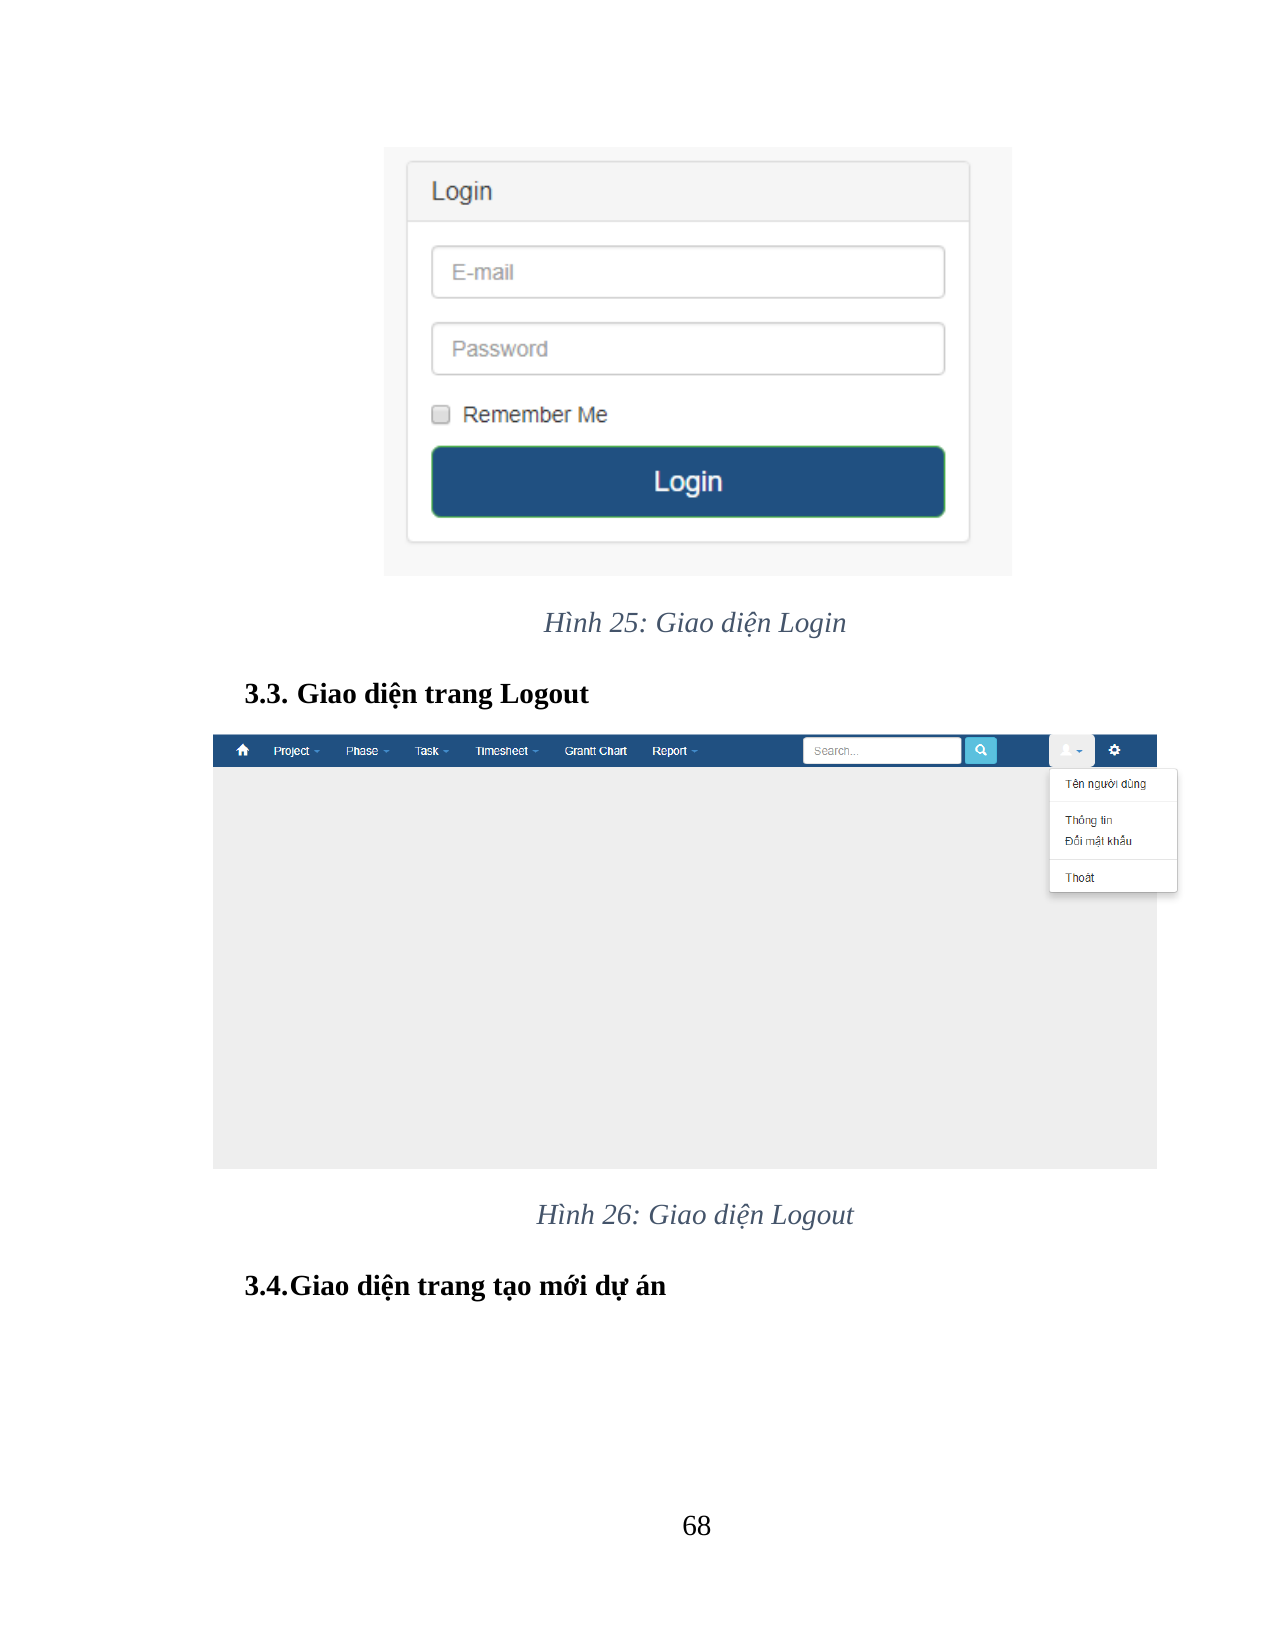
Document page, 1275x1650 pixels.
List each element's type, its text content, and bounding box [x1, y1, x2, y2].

picture [383, 147, 1013, 576]
list Giao diện trang tạo mới dự án [244, 1268, 1186, 1302]
text Hình 26: Giao diện Logout [207, 1197, 1186, 1231]
list Giao diện trang Logout [244, 676, 1186, 710]
text Hình 25: Giao diện Login [207, 605, 1186, 639]
picture [206, 726, 1187, 1169]
